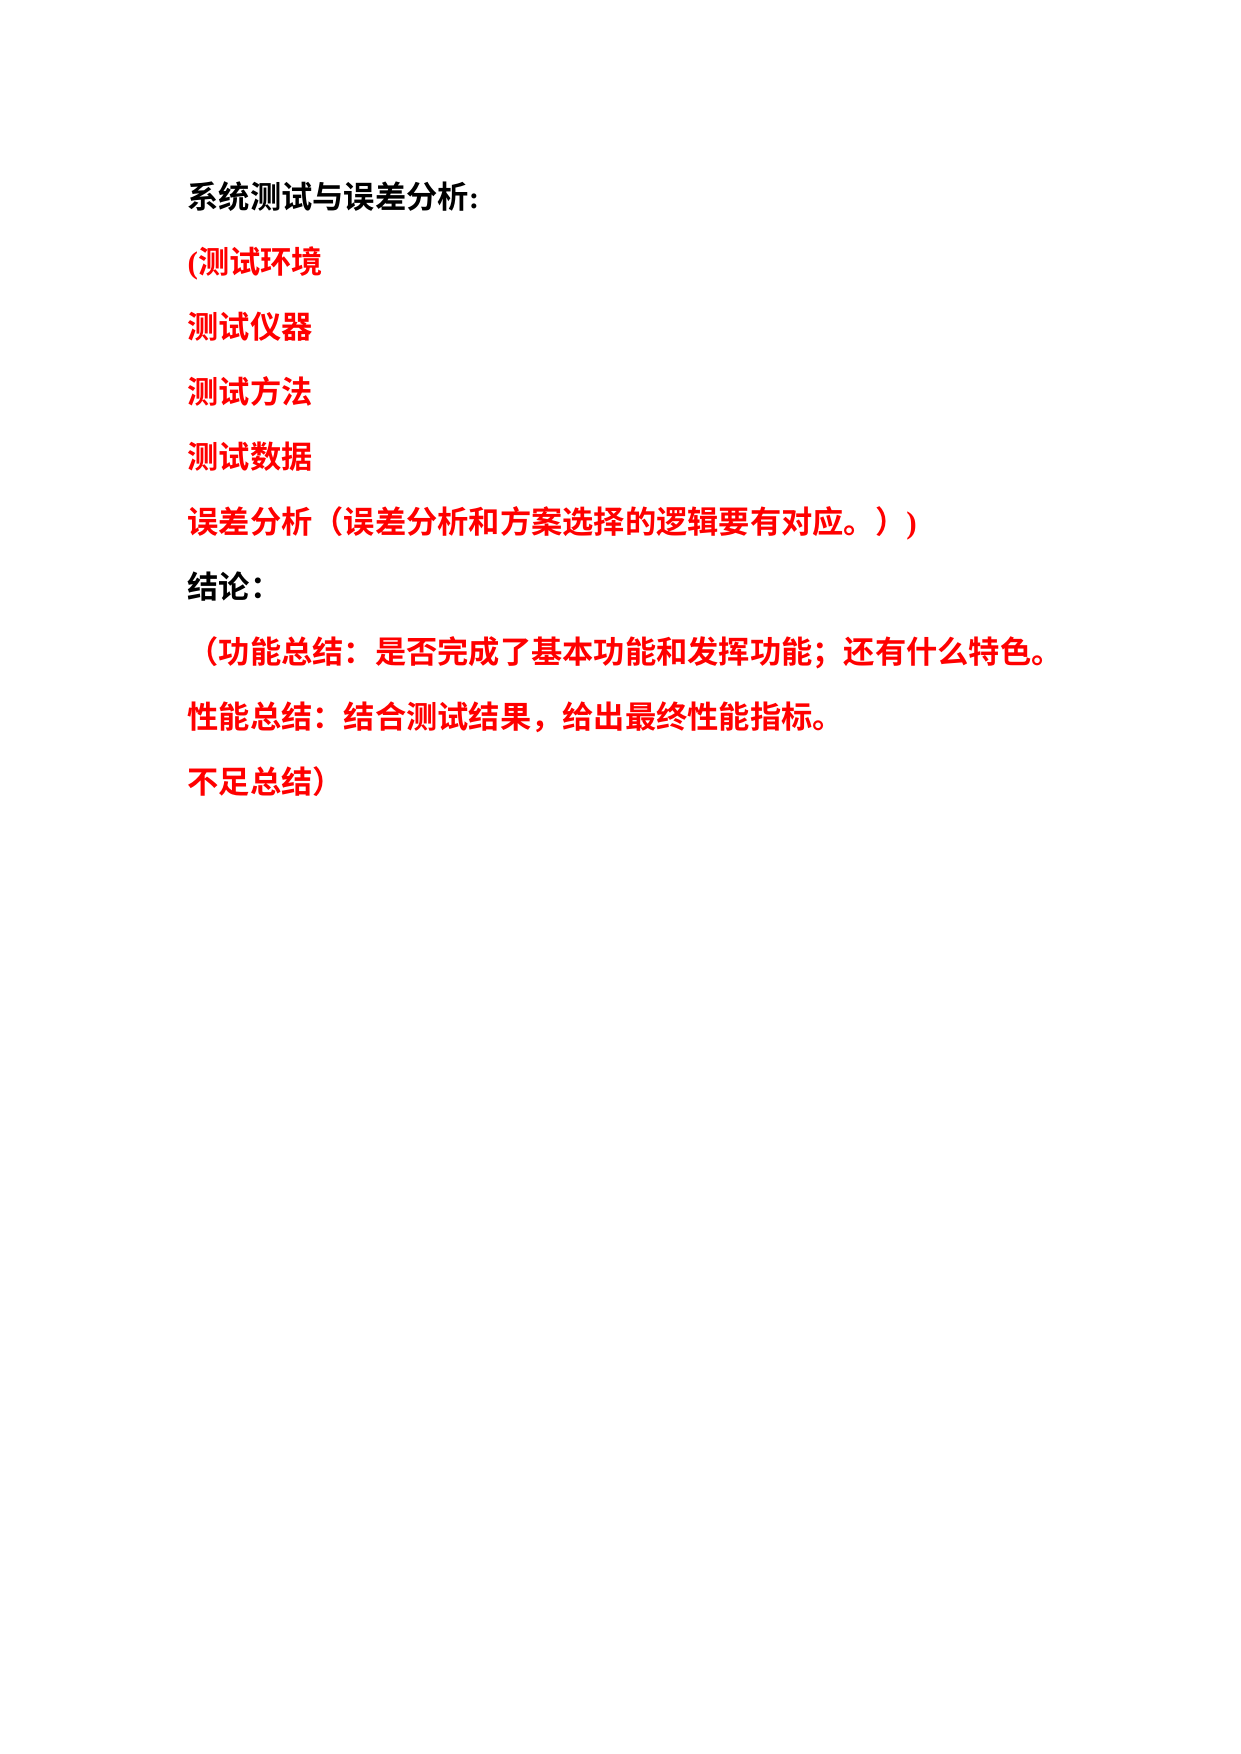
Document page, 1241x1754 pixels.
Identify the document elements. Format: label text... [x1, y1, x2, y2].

text 测试仪器 [187, 292, 1053, 357]
text 误差分析（误差分析和方案选择的逻辑要有对应。）) [187, 487, 1053, 552]
text 结论： [187, 552, 1053, 617]
text 不足总结） [187, 747, 1053, 812]
text 性能总结：结合测试结果，给出最终性能指标。 [187, 682, 1053, 747]
text 测试数据 [187, 422, 1053, 487]
text (测试环境 [187, 227, 1053, 292]
text （功能总结：是否完成了基本功能和发挥功能；还有什么特色。 [187, 617, 1053, 682]
text 系统测试与误差分析: [187, 162, 1053, 227]
text 测试方法 [187, 357, 1053, 422]
